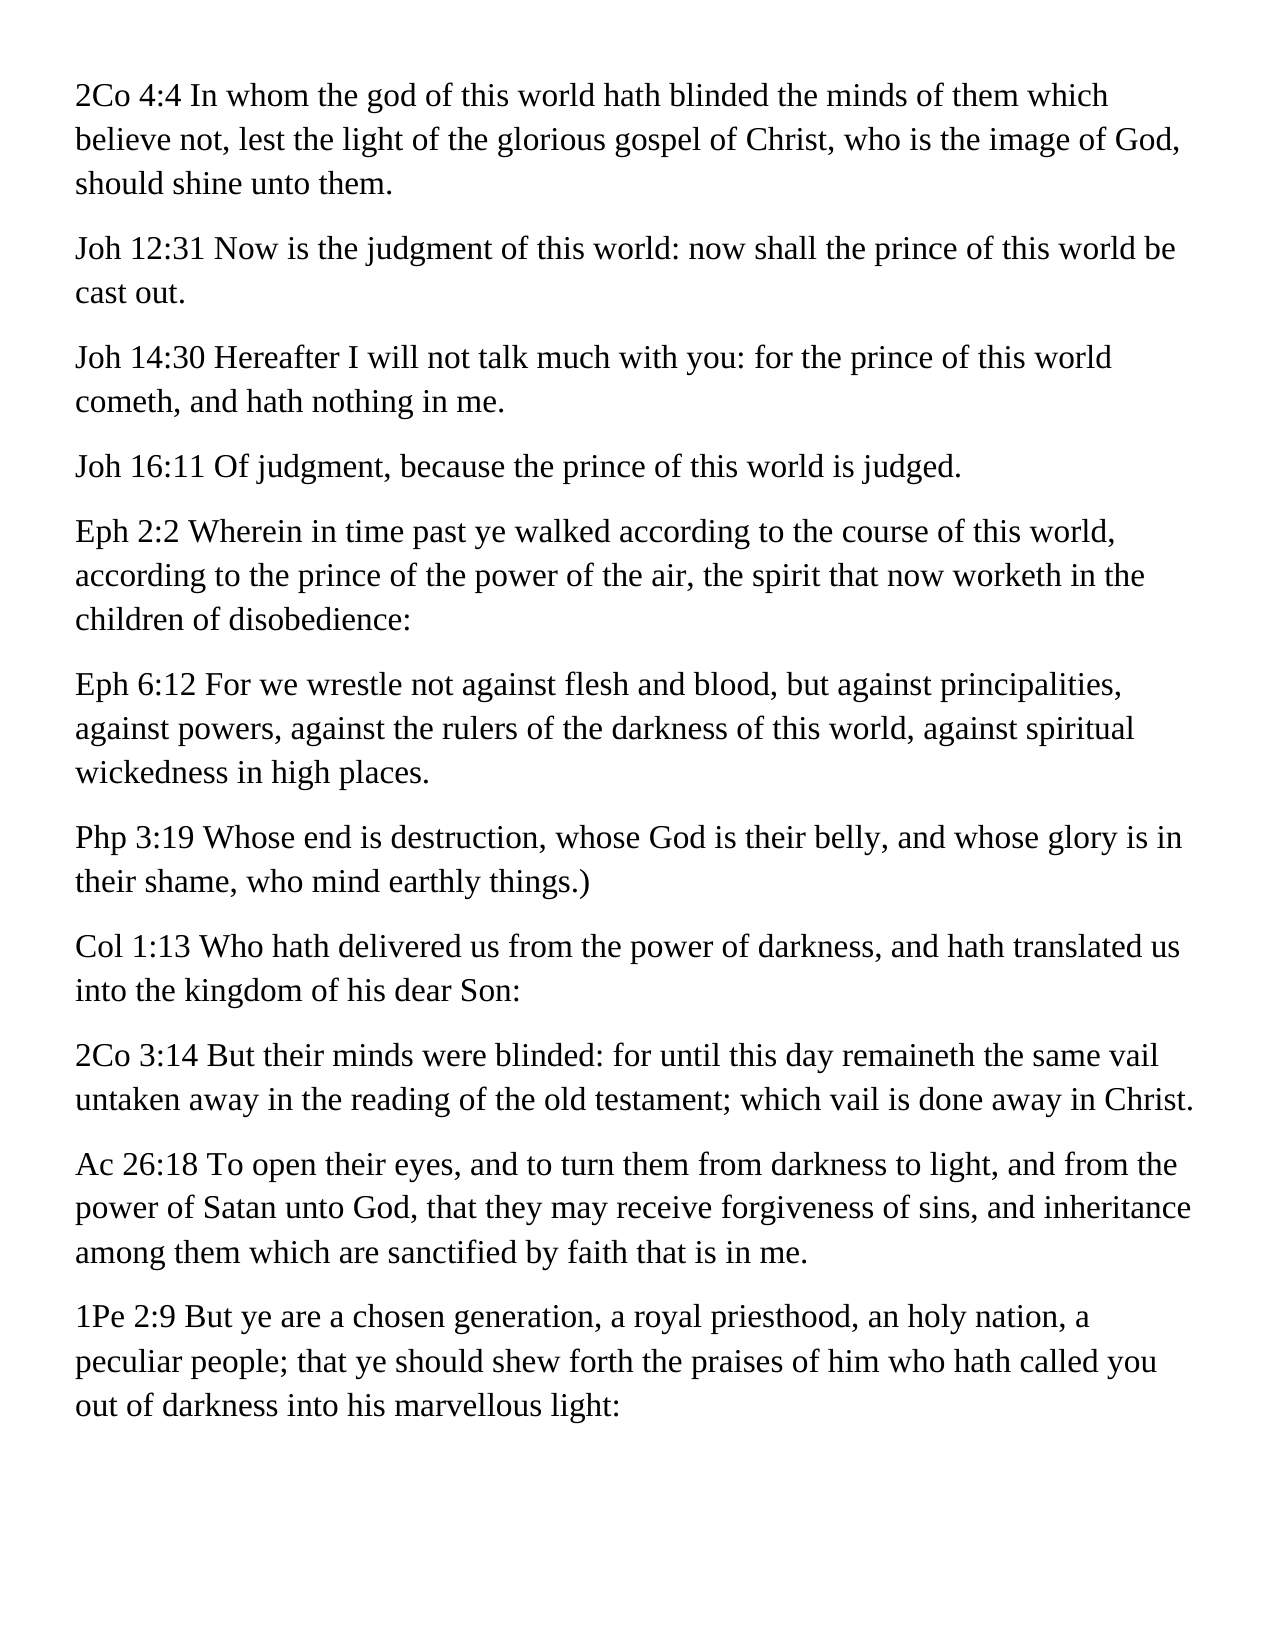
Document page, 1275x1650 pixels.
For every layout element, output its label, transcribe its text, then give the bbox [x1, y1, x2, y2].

text Ac 26:18 To open their eyes, and to turn them from darkness to light, and from the power of Satan unto God, that they may receive forgiveness of sins, and inheritance among them which are sanctified by faith that is in me. [75, 1144, 1200, 1270]
text 2Co 3:14 But their minds were blinded: for until this day remaineth the same vail untaken away in the reading of the old testament; which vail is done away in Christ. [75, 1035, 1200, 1117]
text Col 1:13 Who hath delivered us from the power of darkness, and hath translated us into the kingdom of his dear Son: [75, 926, 1200, 1008]
text 2Co 4:4 In whom the god of this world hath blinded the minds of them which believe not, lest the light of the glorious gospel of Christ, who is the image of God, should shine unto them. [75, 75, 1200, 201]
text Eph 2:2 Wherein in time past ye walked according to the course of this world, according to the prince of the power of the air, the spirit that now worketh in the children of disobedience: [75, 511, 1200, 637]
text Php 3:19 Whose end is destruction, whose God is their belly, and whose glory is in their shame, who mind earthly things.) [75, 817, 1200, 899]
text 1Pe 2:9 But ye are a chosen generation, a royal priesthood, an holy nation, a peculiar people; that ye should shew forth the praises of him who hath called you out of darkness into his marvellous light: [75, 1297, 1200, 1423]
text Joh 14:30 Hereafter I will not talk much with you: for the prince of this world cometh, and hath nothing in me. [75, 337, 1200, 419]
text Eph 6:12 For we wrestle not against flesh and blood, but against principalities, against powers, against the rulers of the darkness of this world, against spiritual wickedness in high places. [75, 664, 1200, 790]
text Joh 16:11 Of judgment, because the prince of this world is judged. [75, 446, 1200, 484]
text Joh 12:31 Now is the judgment of this world: now shall the prince of this world be cast out. [75, 228, 1200, 310]
